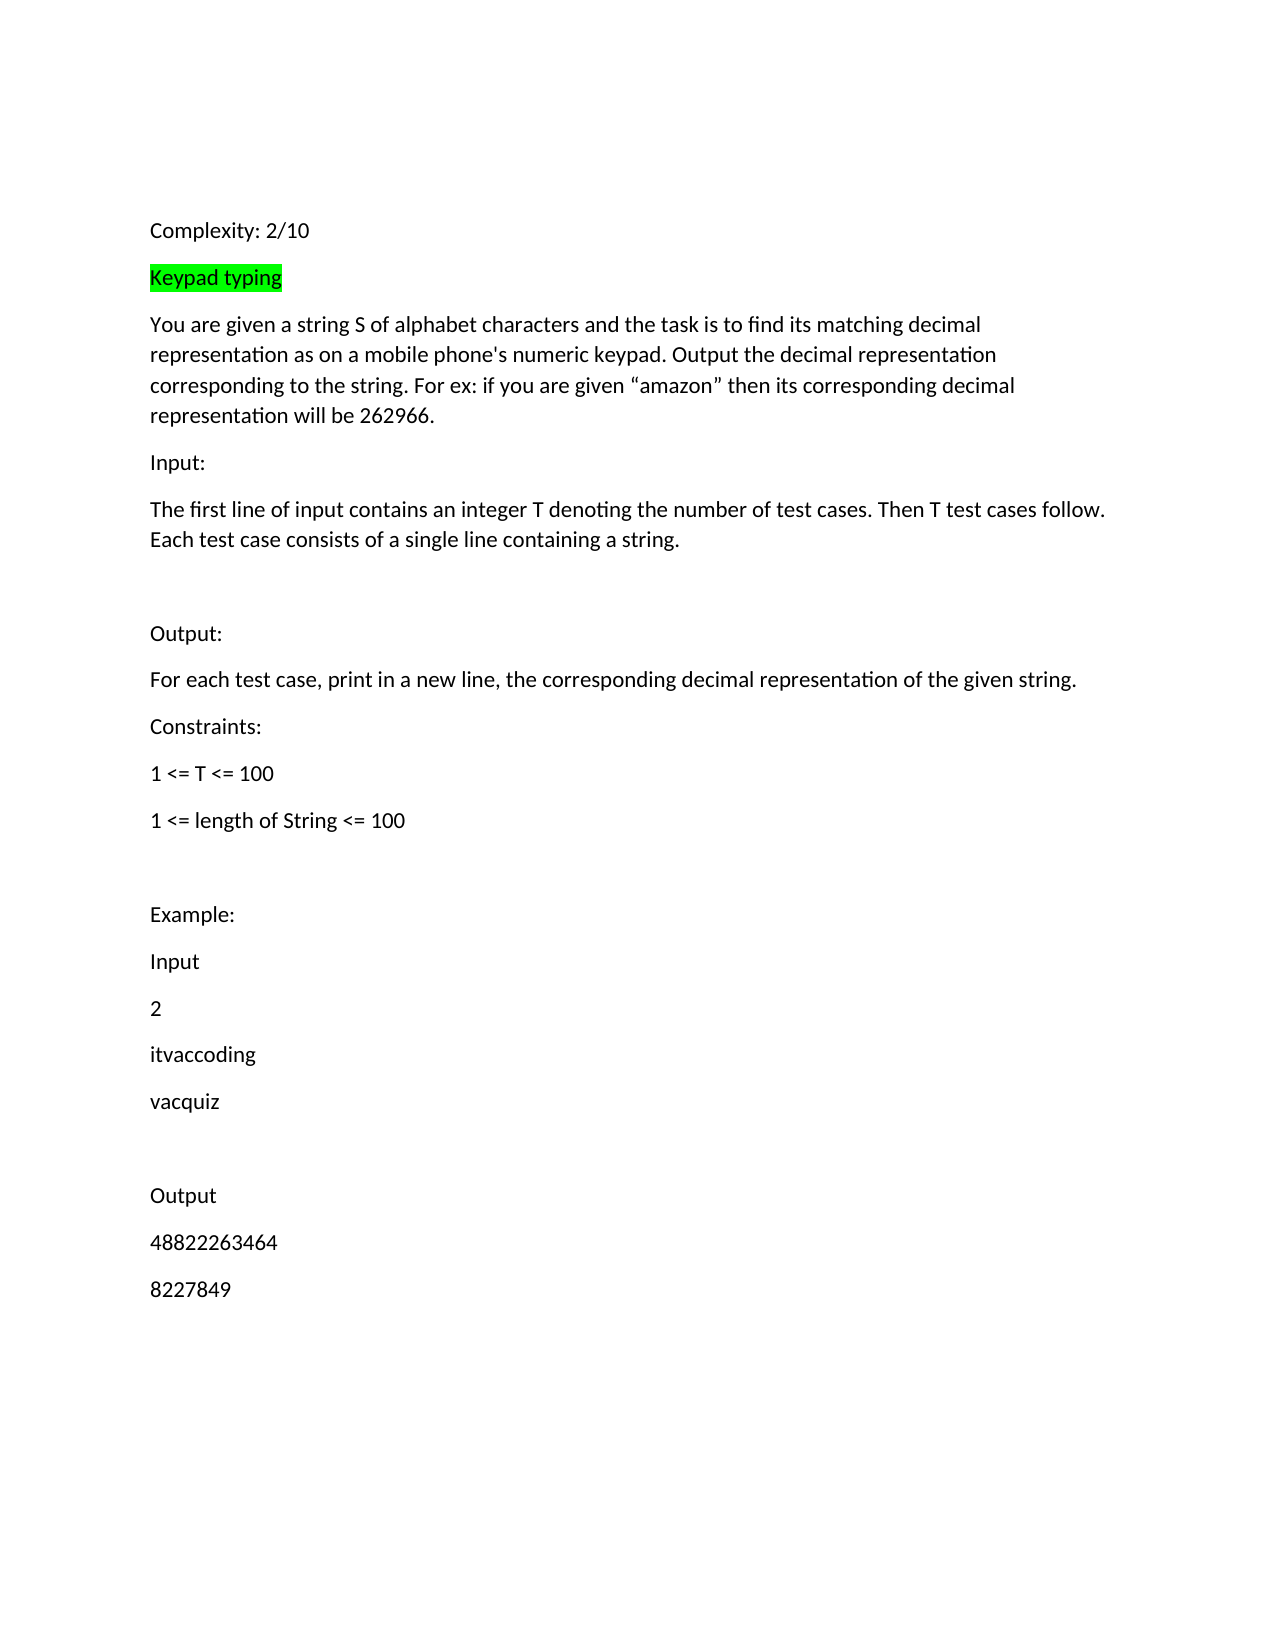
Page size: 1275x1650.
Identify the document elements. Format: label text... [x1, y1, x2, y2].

text 2 [150, 994, 1125, 1022]
text Input: [150, 448, 1125, 476]
text Keypad typing [150, 263, 1125, 292]
text 8227849 [150, 1275, 1125, 1303]
text Output [150, 1181, 1125, 1209]
text vacquiz [150, 1087, 1125, 1116]
text 1 <= length of String <= 100 [150, 806, 1125, 834]
text 1 <= T <= 100 [150, 759, 1125, 787]
text The first line of input contains an integer T denoting the number of test cases. Then T test cases follow. Each test case consists of a single line containing a string. [150, 495, 1125, 553]
text 48822263464 [150, 1228, 1125, 1256]
text Example: [150, 900, 1125, 928]
text Constraints: [150, 712, 1125, 741]
text Output: [150, 619, 1125, 647]
text Complexity: 2/10 [150, 217, 1125, 245]
text For each test case, print in a new line, the corresponding decimal representation of the given string. [150, 666, 1125, 694]
text itvaccoding [150, 1041, 1125, 1069]
text You are given a string S of alphabet characters and the task is to find its matching decimal representation as on a mobile phone's numeric keypad. Output the decimal representation corresponding to the string. For ex: if you are given “amazon” then its corresponding decimal representation will be 262966. [150, 310, 1125, 429]
text Input [150, 947, 1125, 975]
